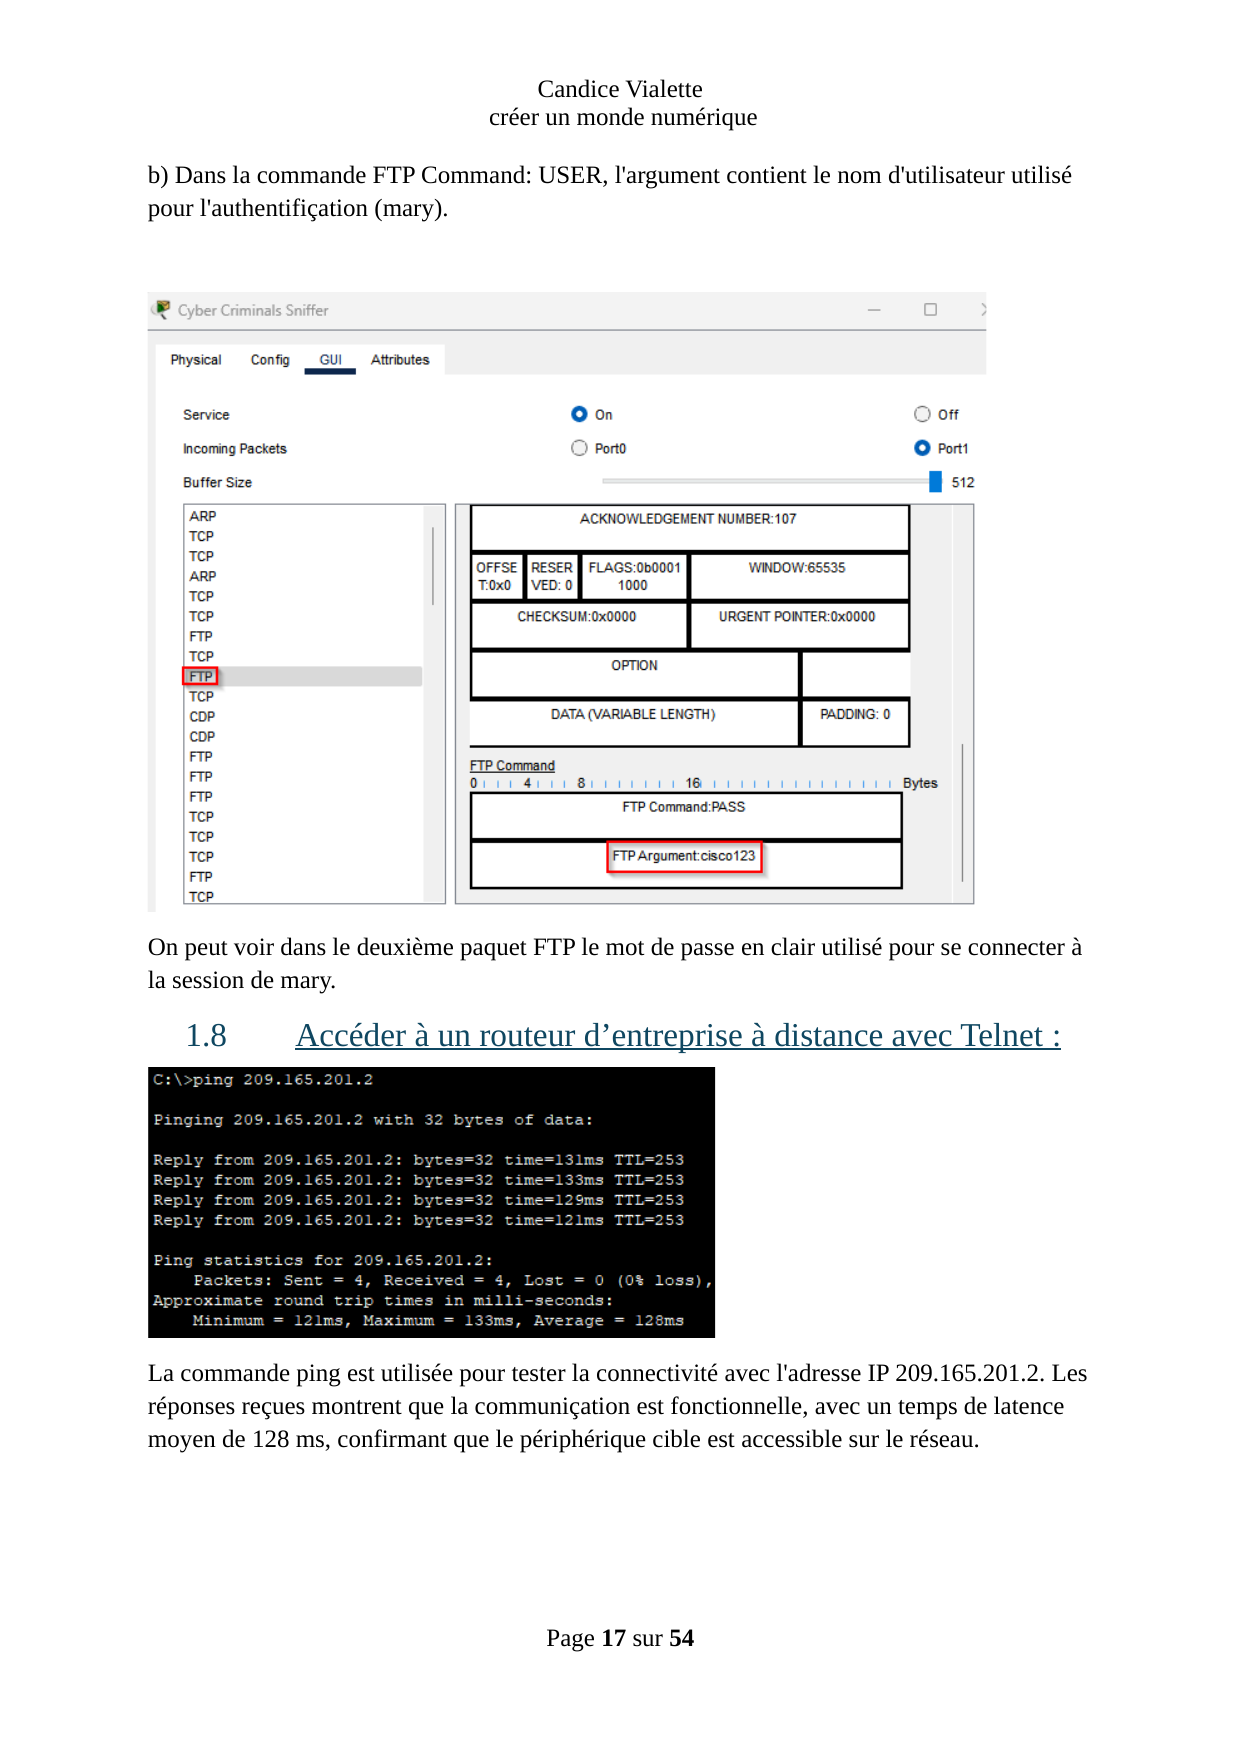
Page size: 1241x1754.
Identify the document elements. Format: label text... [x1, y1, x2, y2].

picture [147, 1067, 716, 1338]
subtitle Accéder à un routeur d’entreprise à distance avec Telnet : [185, 1015, 1093, 1053]
text b) Dans la commande FTP Command: USER, l'argument contient le nom d'utilisateur utilisé pour l'authentifiçation (mary). [148, 160, 1093, 222]
text La commande ping est utilisée pour tester la connectivité avec l'adresse IP 209.165.201.2. Les réponses reçues montrent que la communiçation est fonctionnelle, avec un temps de latence moyen de 128 ms, confirmant que le périphérique cible est accessible sur le réseau. [148, 1358, 1093, 1453]
text On peut voir dans le deuxième paquet FTP le mot de passe en clair utilisé pour se connecter à la session de mary. [148, 932, 1093, 994]
picture [147, 292, 987, 912]
